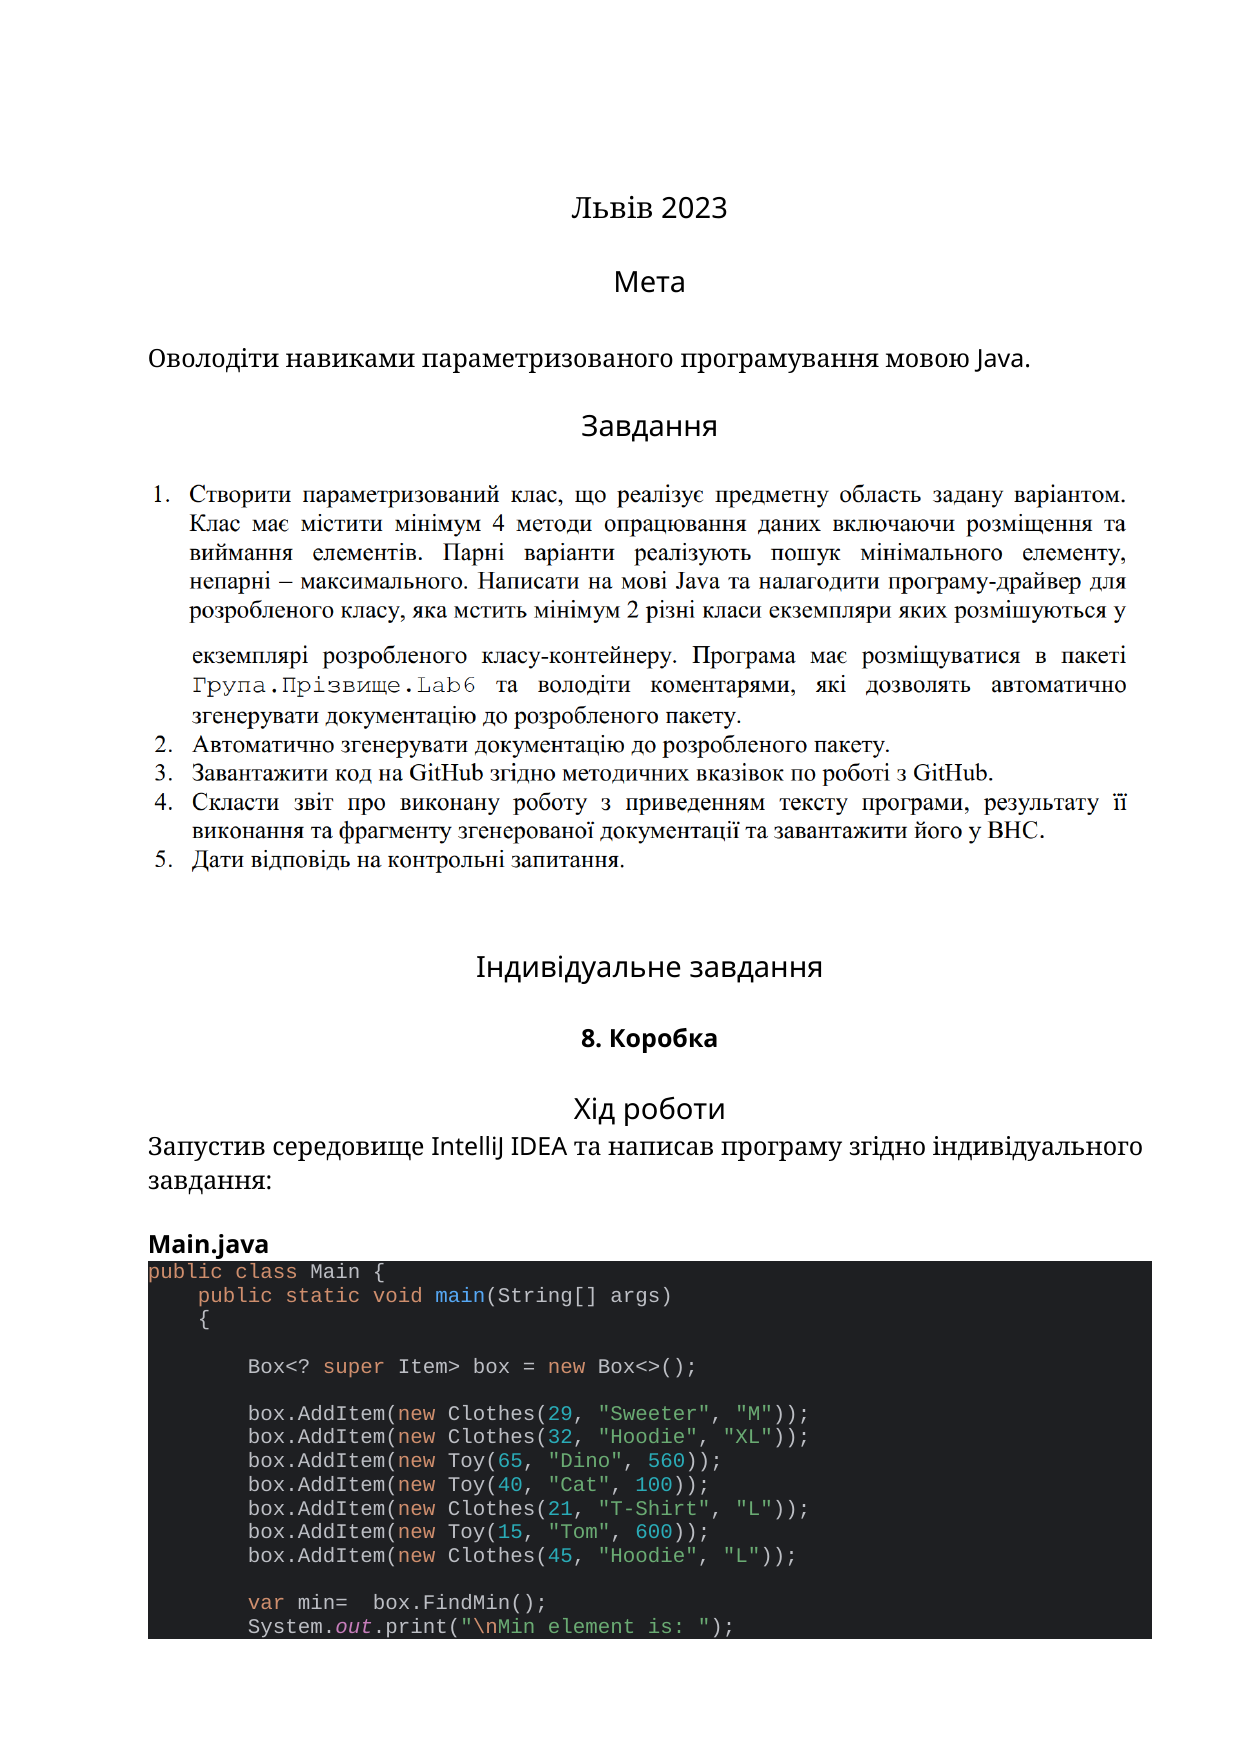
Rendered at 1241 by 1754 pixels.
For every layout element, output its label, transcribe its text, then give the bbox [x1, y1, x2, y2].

text Львів 2023 [148, 187, 1152, 227]
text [148, 1261, 1152, 1639]
picture [138, 481, 1151, 880]
text Індивідуальне завдання [148, 947, 1152, 986]
text 8. Коробка [148, 1021, 1152, 1054]
text Запустив середовище IntelliJ IDEA та написав програму згідно індивідуального завдання: [148, 1128, 1152, 1196]
text Оволодіти навиками параметризованого програмування мовою Java. [148, 340, 1152, 374]
text Завдання [148, 405, 1152, 444]
text Хід роботи [148, 1089, 1152, 1128]
text Main.java [148, 1227, 1152, 1261]
text Мета [148, 261, 1152, 301]
